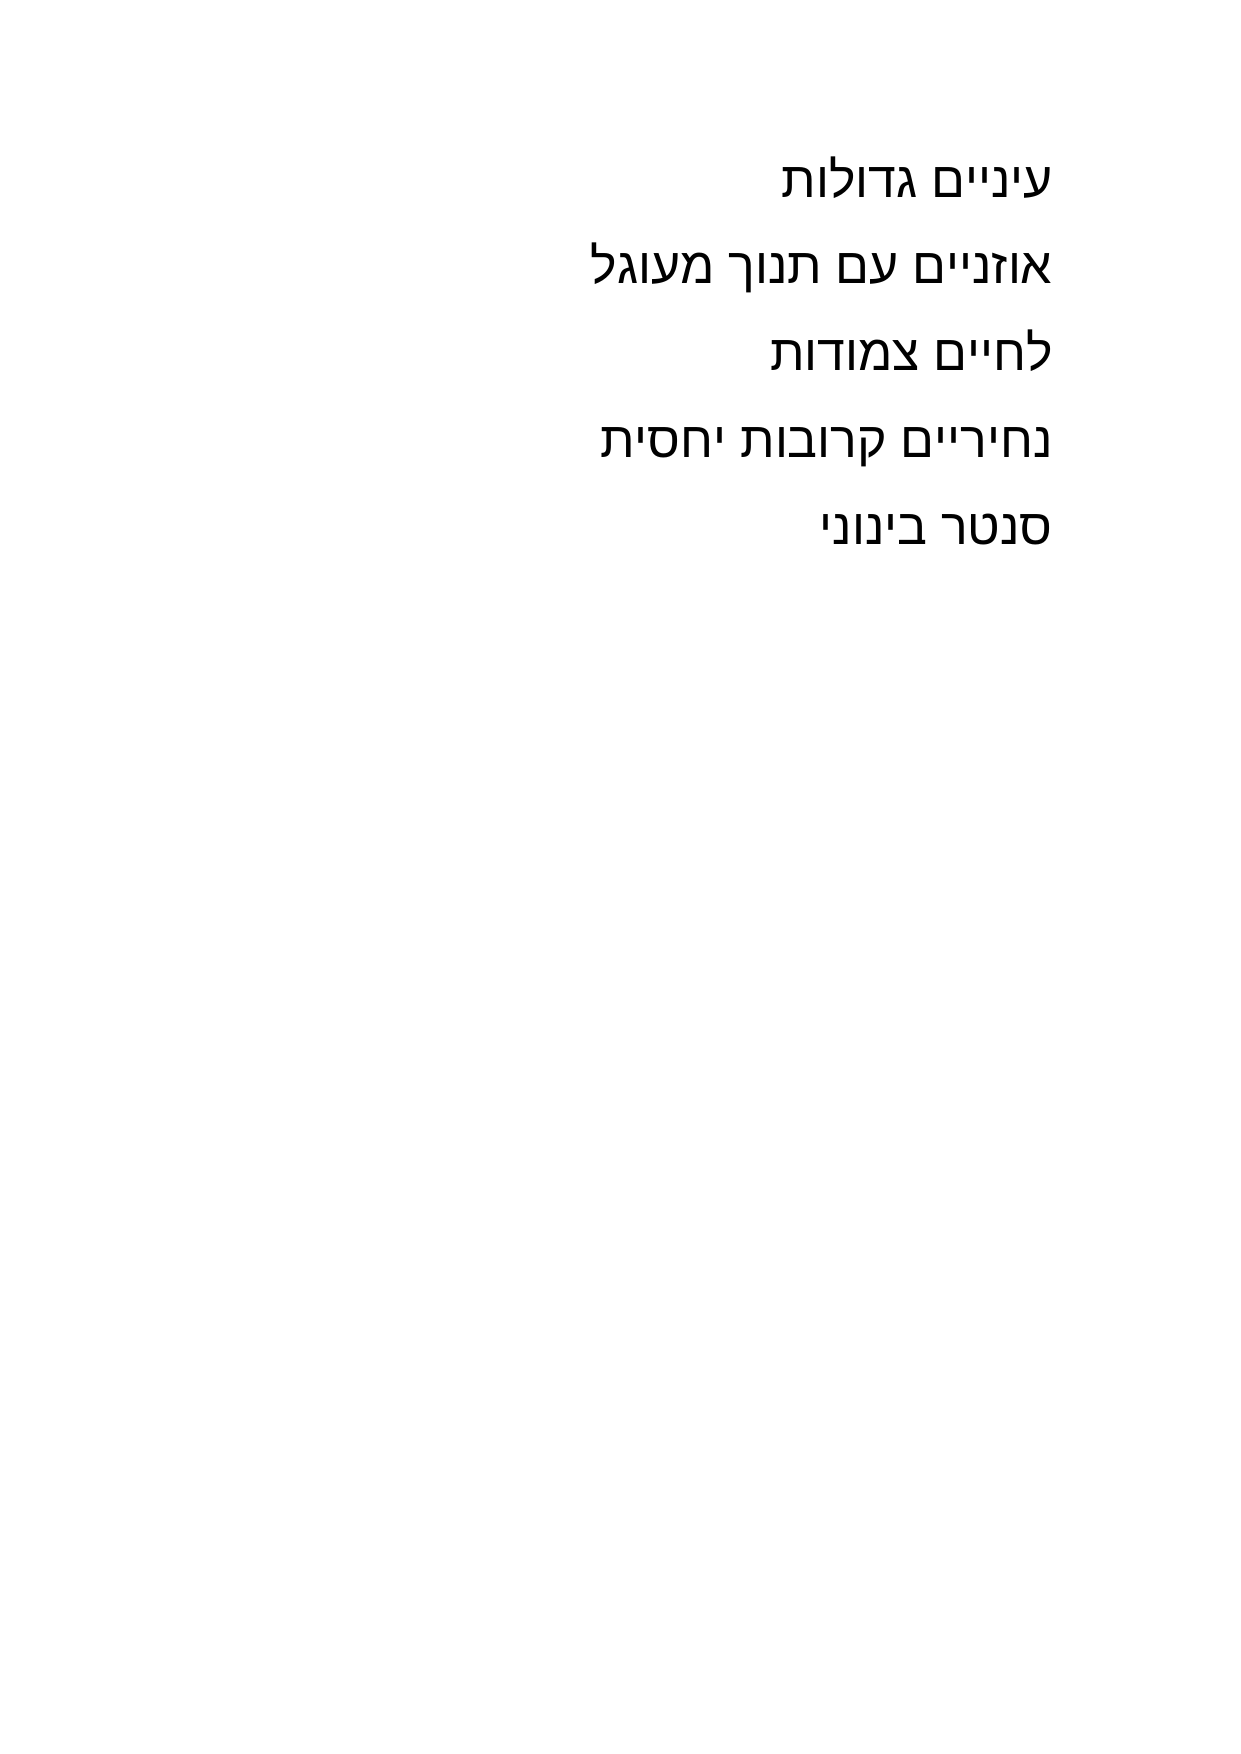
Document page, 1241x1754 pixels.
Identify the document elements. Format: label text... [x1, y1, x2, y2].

text סנטר בינוני [187, 497, 1053, 555]
text לחיים צמודות [187, 324, 1053, 381]
text עיניים גדולות [187, 150, 1053, 207]
text אוזניים עם תנוך מעוגל [187, 237, 1053, 294]
text נחיריים קרובות יחסית [187, 411, 1053, 468]
